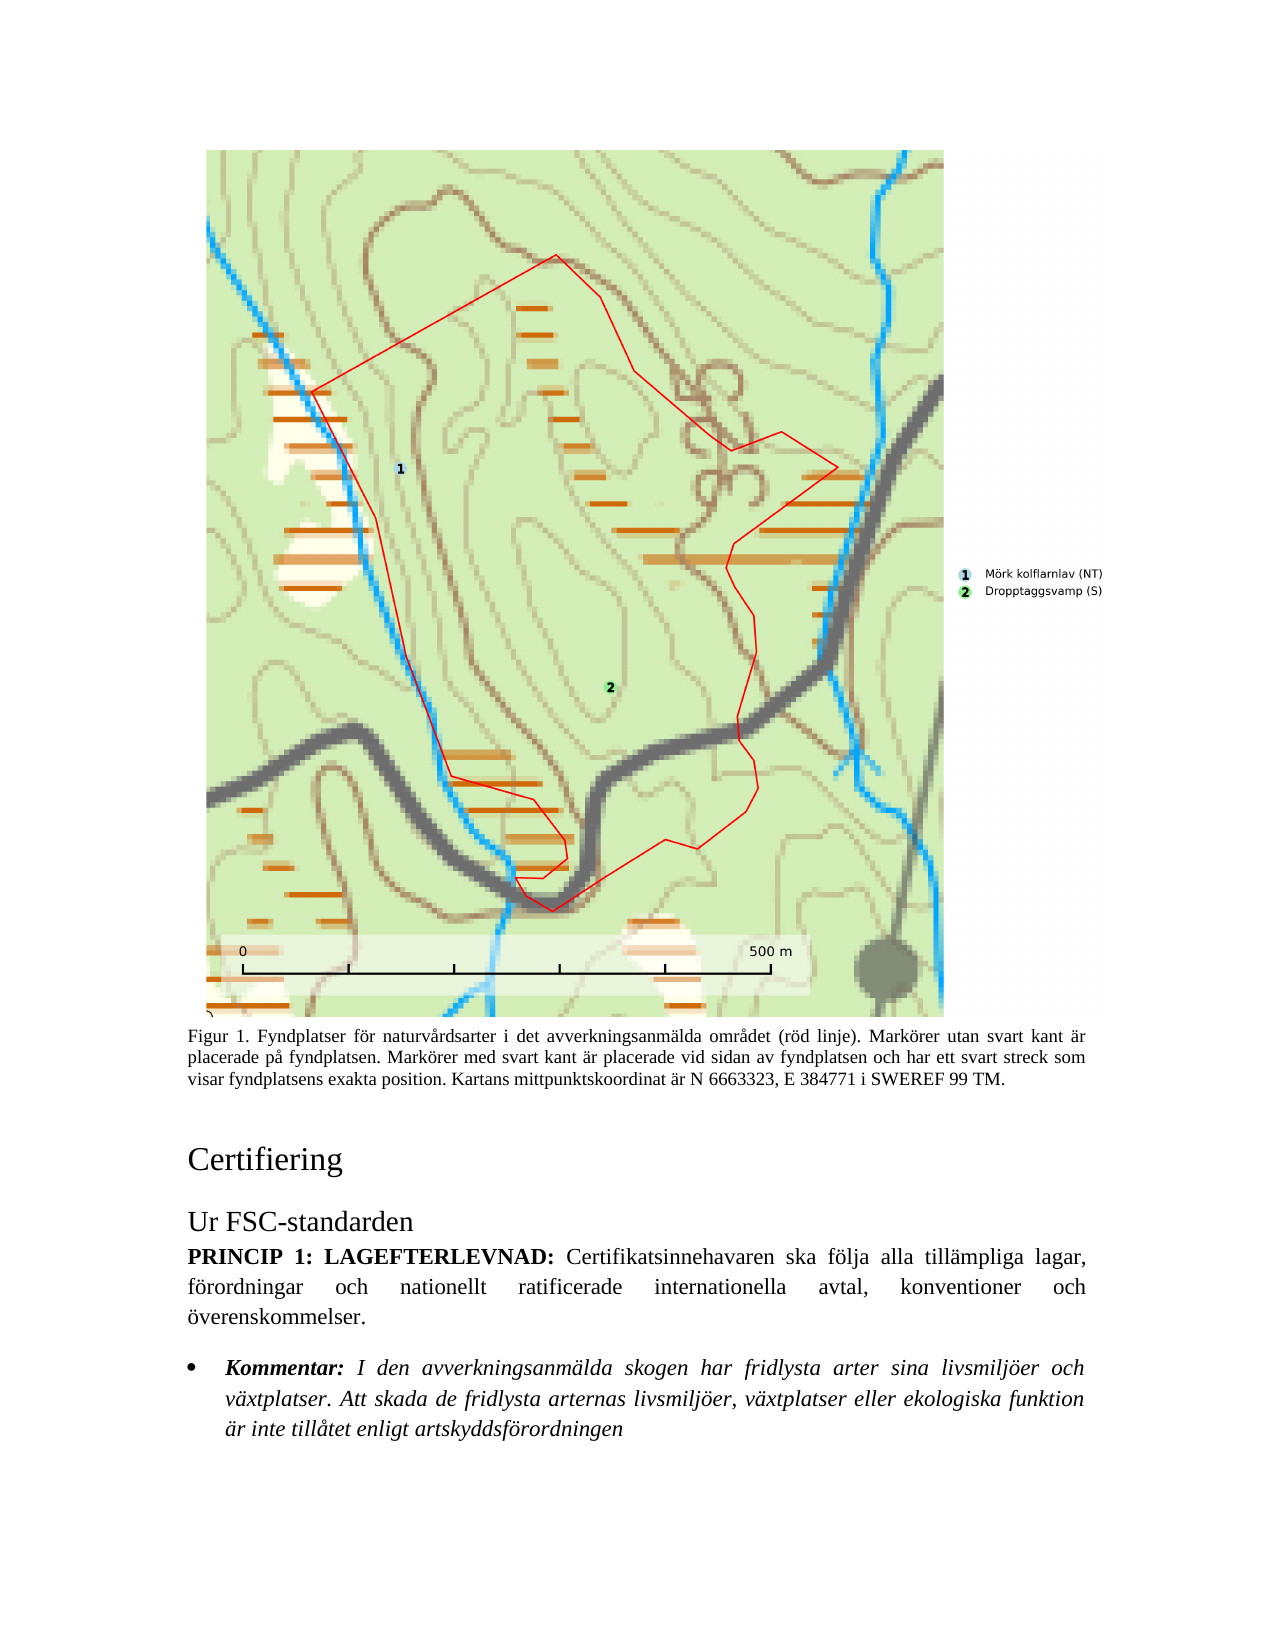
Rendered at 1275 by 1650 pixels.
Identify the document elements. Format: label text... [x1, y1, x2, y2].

text PRINCIP 1: LAGEFTERLEVNAD: Certifikatsinnehavaren ska följa alla tillämpliga lagar, förordningar och nationellt ratificerade internationella avtal, konventioner och överenskommelser. [187, 1243, 1087, 1330]
subtitle Certifiering [187, 1139, 1087, 1178]
list Kommentar: I den avverkningsanmälda skogen har fridlysta arter sina livsmiljöer och växtplatser. Att skada de fridlysta arternas livsmiljöer, växtplatser eller ekologiska funktion är inte tillåtet enligt artskyddsförordningen [187, 1354, 1087, 1441]
subtitle Ur FSC-standarden [187, 1204, 1087, 1238]
picture [206, 150, 1107, 1017]
text Figur 1. Fyndplatser för naturvårdsarter i det avverkningsanmälda området (röd linje). Markörer utan svart kant är placerade på fyndplatsen. Markörer med svart kant är placerade vid sidan av fyndplatsen och har ett svart streck som visar fyndplatsens exakta position. Kartans mittpunktskoordinat är N 6663323, E 384771 i SWEREF 99 TM. [187, 1025, 1087, 1089]
